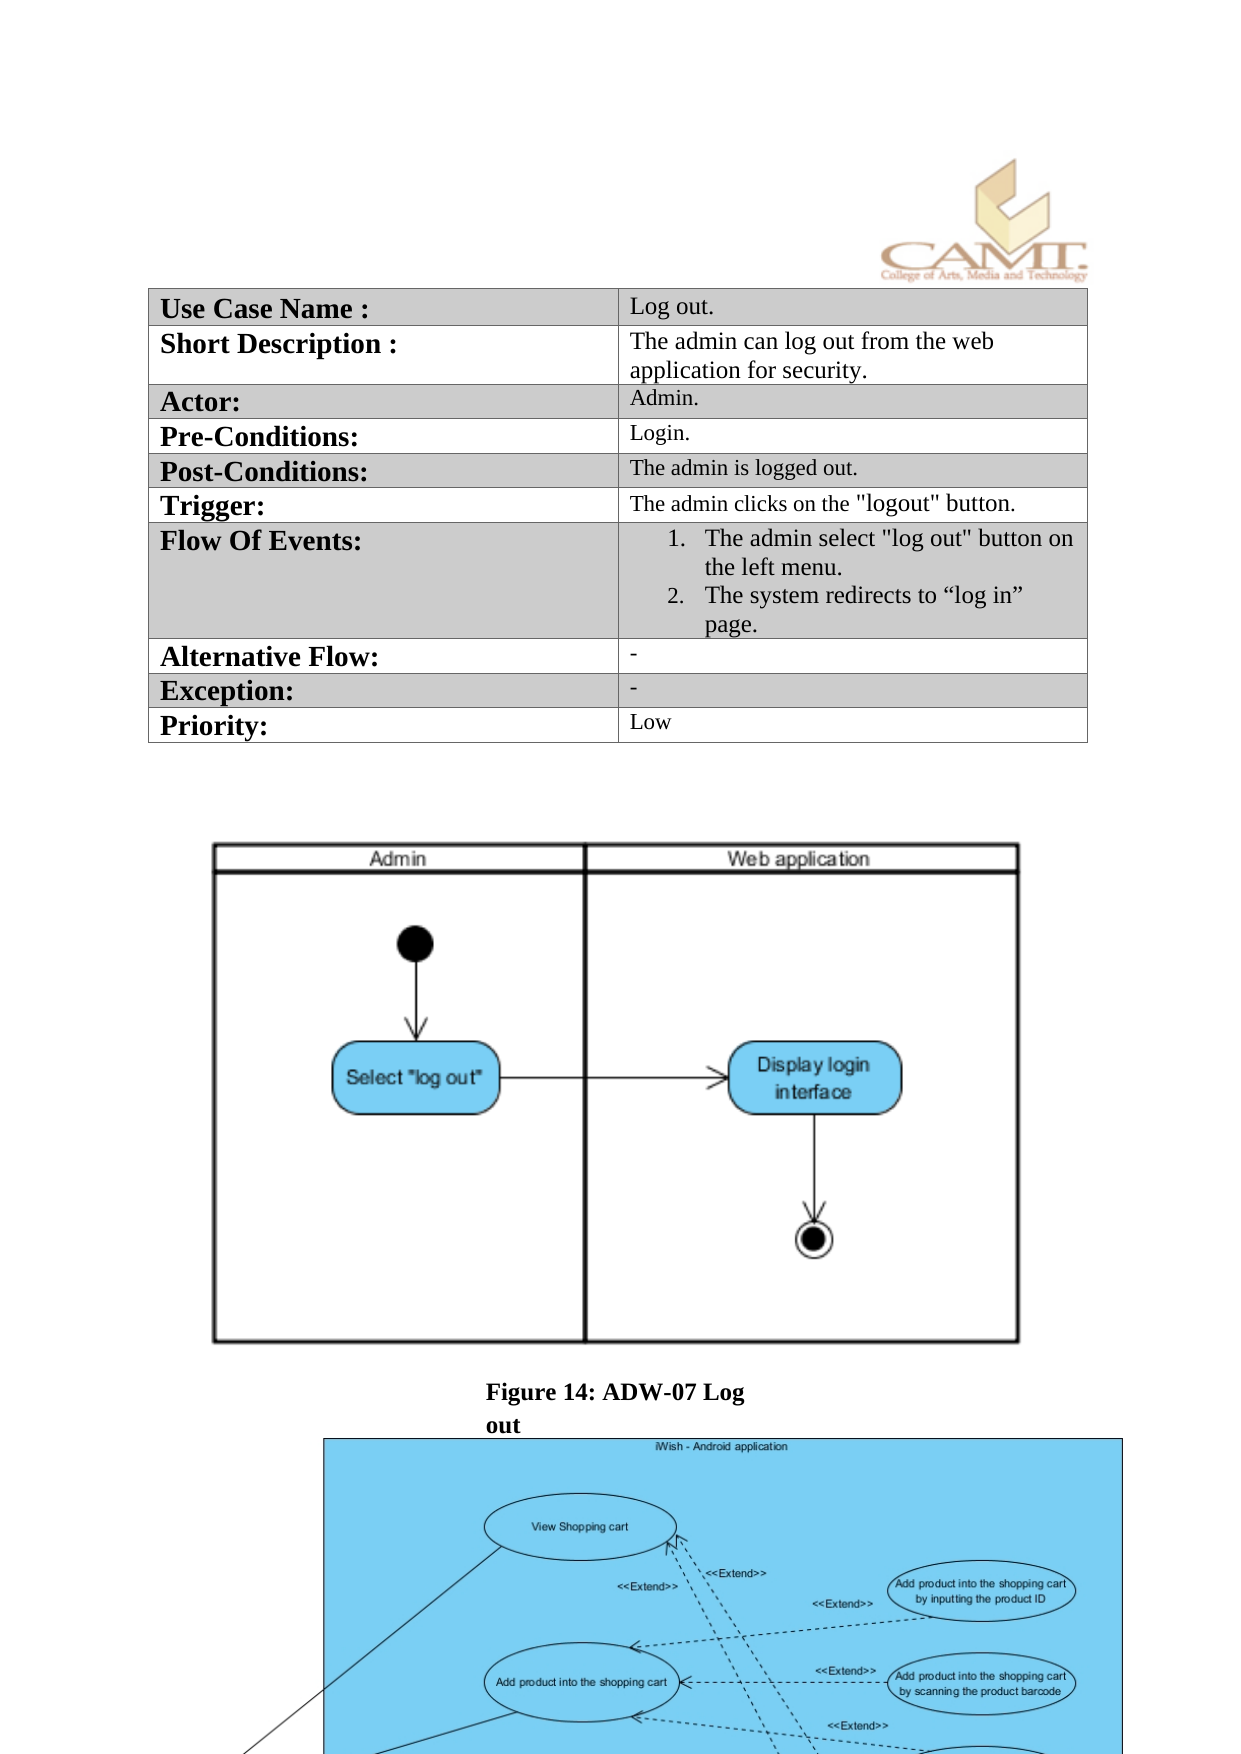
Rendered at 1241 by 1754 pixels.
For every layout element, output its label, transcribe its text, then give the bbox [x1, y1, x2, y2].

table_cell The admin can log out from the web application for security. [619, 326, 1087, 383]
table_cell Flow Of Events: [149, 523, 618, 638]
table_cell Login. [619, 419, 1087, 453]
table_cell Pre-Conditions: [149, 419, 618, 453]
table_cell Admin. [619, 385, 1087, 418]
table_cell - [619, 674, 1087, 707]
table_cell The admin clicks on the "logout" button. [619, 488, 1087, 522]
picture [148, 792, 1094, 1394]
table_cell Log out. [619, 289, 1087, 325]
table_cell The admin select "log out" button on the left menu. The system redirects to “log in” page. [619, 523, 1087, 638]
picture [115, 1437, 1127, 1754]
table_cell Priority: [149, 708, 618, 742]
picture [869, 150, 1094, 285]
table_cell Low [619, 708, 1087, 742]
picture [626, 1385, 633, 1394]
table_cell Alternative Flow: [149, 639, 618, 672]
table_cell The admin is logged out. [619, 454, 1087, 487]
table_cell Exception: [149, 674, 618, 707]
table_cell Use Case Name : [149, 289, 618, 325]
table_cell - [619, 639, 1087, 672]
table_cell Trigger: [149, 488, 618, 522]
table_cell Actor: [149, 385, 618, 418]
table_cell Post-Conditions: [149, 454, 618, 487]
table_cell Short Description : [149, 326, 618, 383]
